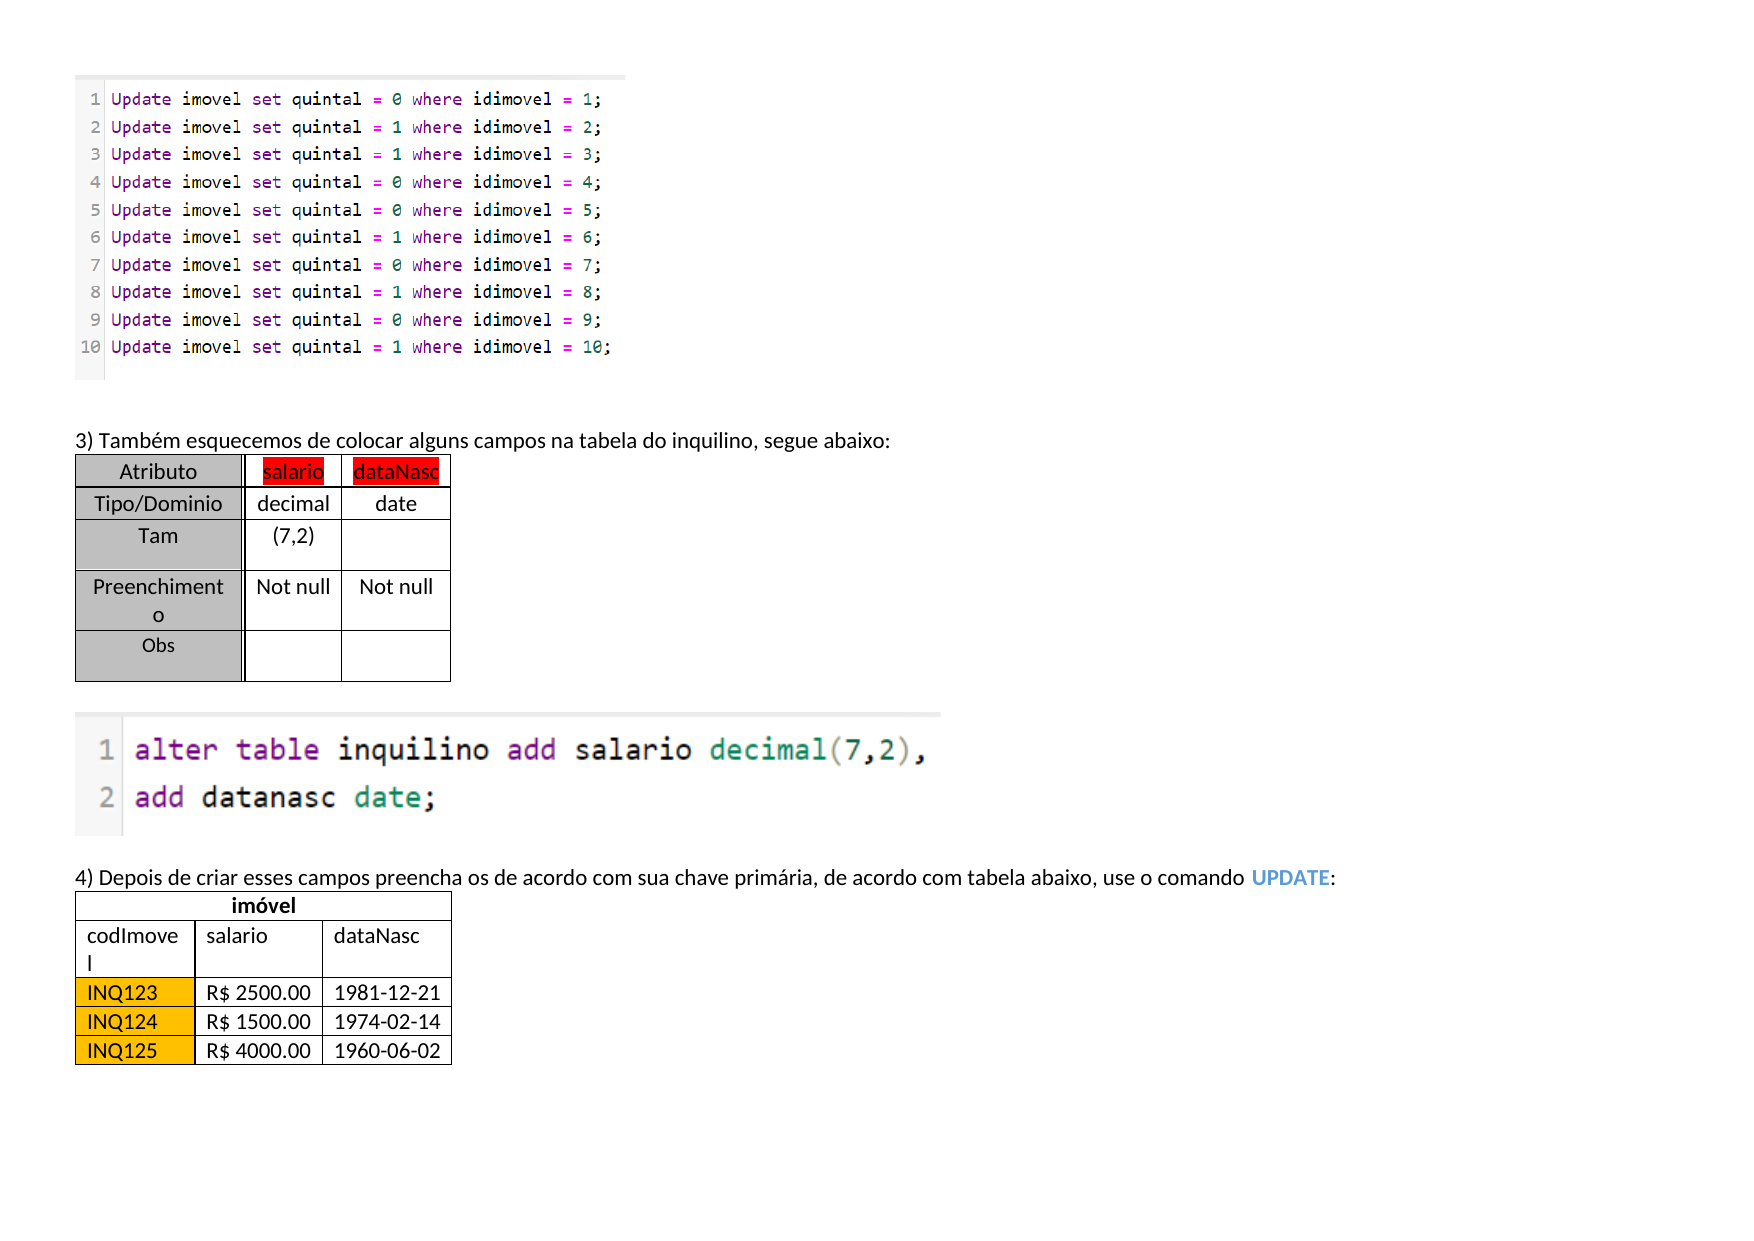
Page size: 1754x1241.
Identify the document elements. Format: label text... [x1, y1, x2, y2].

table_cell [246, 631, 341, 681]
table_cell [342, 631, 450, 681]
table_cell salario [196, 921, 322, 977]
table_cell 1960-06-02 [323, 1036, 451, 1064]
table_cell R$ 1500.00 [196, 1007, 322, 1035]
table_cell Obs [76, 631, 241, 681]
table_header Atributo [76, 455, 241, 486]
table_cell R$ 4000.00 [196, 1036, 322, 1064]
text 4) Depois de criar esses campos preencha os de acordo com sua chave primária, de acordo com tabela abaixo, use o comando UPDATE: [75, 863, 1679, 891]
table_header dataNasc [342, 455, 450, 486]
table_cell [342, 520, 450, 569]
table_cell 1974-02-14 [323, 1007, 451, 1035]
table_cell Not null [342, 571, 450, 630]
table_cell INQ123 [76, 978, 194, 1006]
table_cell R$ 2500.00 [196, 978, 322, 1006]
text 3) Também esquecemos de colocar alguns campos na tabela do inquilino, segue abaixo: [75, 426, 1679, 454]
table_cell (7,2) [246, 520, 341, 569]
table_cell Tam [76, 520, 241, 569]
table_cell date [342, 488, 450, 519]
table_cell Not null [246, 571, 341, 630]
picture [75, 75, 626, 380]
table_cell 1981-12-21 [323, 978, 451, 1006]
table_cell INQ125 [76, 1036, 194, 1064]
table_header salario [246, 455, 341, 486]
picture [75, 712, 941, 836]
table_cell codImovel [76, 921, 194, 977]
table_cell Tipo/Dominio [76, 488, 241, 519]
table_cell Preenchimento [76, 571, 241, 630]
table_cell dataNasc [323, 921, 451, 977]
table_cell INQ124 [76, 1007, 194, 1035]
table_header imóvel [76, 892, 451, 920]
table_cell decimal [246, 488, 341, 519]
